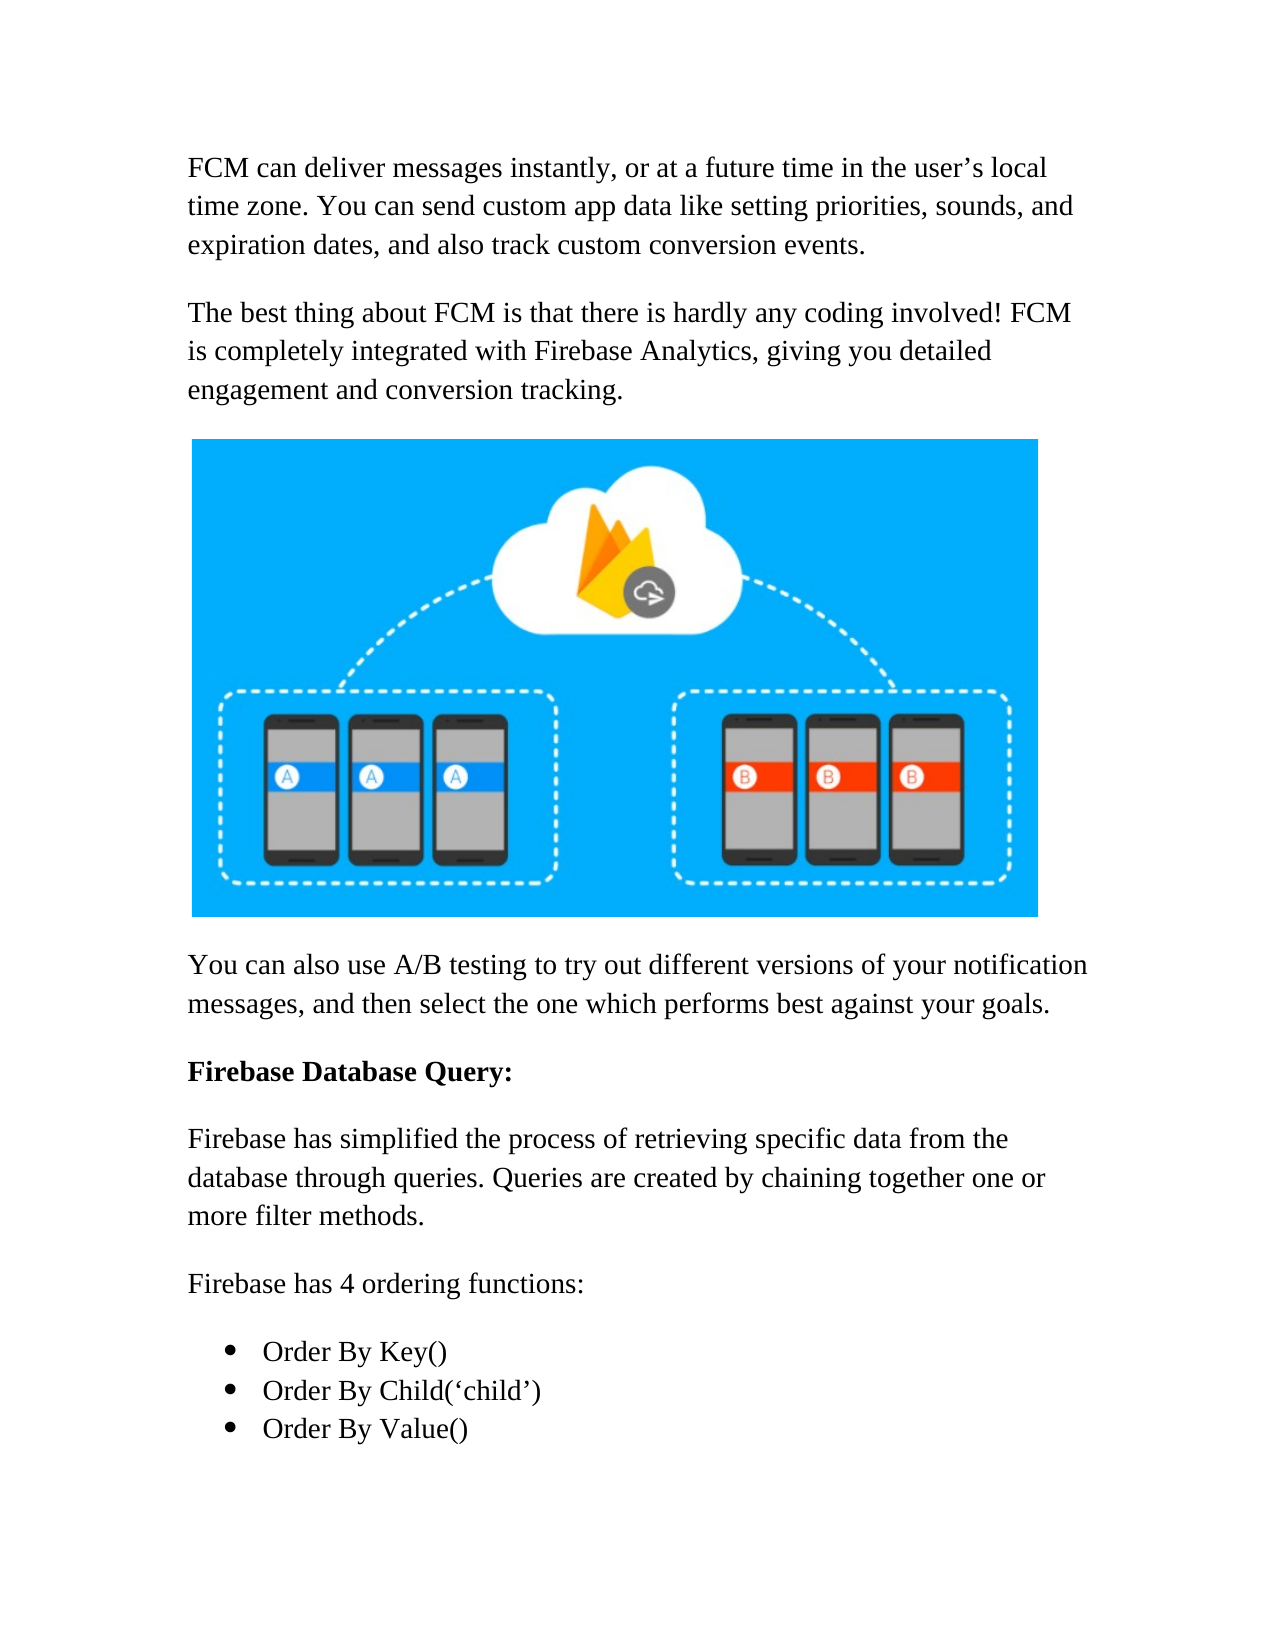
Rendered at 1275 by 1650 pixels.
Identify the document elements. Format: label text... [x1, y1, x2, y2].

picture [675, 872, 682, 880]
picture [805, 714, 882, 866]
picture [770, 881, 779, 886]
picture [293, 689, 303, 694]
picture [445, 590, 454, 597]
picture [553, 706, 559, 715]
picture [553, 720, 559, 729]
text FCM can deliver messages instantly, or at a future time in the user’s local time zone. You can send custom app data like setting priorities, sounds, and expiration dates, and also track custom conversion events. [187, 150, 1085, 261]
picture [221, 872, 229, 880]
picture [534, 689, 543, 694]
picture [780, 590, 789, 597]
picture [501, 881, 510, 886]
picture [671, 716, 676, 726]
picture [388, 881, 397, 886]
picture [224, 692, 233, 699]
picture [1007, 720, 1012, 729]
picture [813, 881, 822, 886]
picture [553, 833, 559, 842]
text You can also use A/B testing to try out different versions of your notification messages, and then select the one which performs best against your goals. [187, 947, 1088, 1019]
picture [902, 689, 911, 694]
picture [218, 830, 223, 839]
picture [336, 680, 346, 693]
picture [879, 668, 887, 677]
picture [850, 638, 858, 645]
picture [1007, 791, 1012, 800]
picture [348, 714, 424, 867]
picture [671, 787, 676, 796]
picture [954, 881, 964, 886]
picture [263, 714, 340, 867]
picture [686, 880, 695, 886]
picture [350, 689, 359, 694]
picture [444, 881, 453, 886]
picture [1006, 862, 1012, 871]
picture [378, 689, 388, 693]
picture [714, 881, 723, 886]
picture [218, 802, 223, 811]
picture [728, 881, 737, 886]
picture [841, 881, 850, 886]
picture [671, 759, 676, 768]
picture [218, 816, 223, 825]
picture [505, 689, 515, 693]
text Firebase has simplified the process of retrieving specific data from the database through queries. Queries are created by chaining together one or more filter methods. [187, 1121, 1085, 1232]
picture [529, 881, 541, 886]
picture [817, 689, 827, 694]
picture [982, 881, 994, 886]
picture [356, 658, 364, 666]
picture [671, 773, 676, 782]
picture [218, 844, 223, 853]
picture [1007, 748, 1012, 758]
picture [359, 881, 370, 886]
picture [1007, 833, 1012, 843]
picture [883, 881, 893, 886]
picture [279, 689, 289, 693]
picture [888, 680, 898, 693]
picture [690, 689, 700, 694]
picture [718, 689, 728, 693]
picture [671, 731, 676, 740]
picture [421, 604, 429, 611]
picture [409, 611, 418, 619]
picture [968, 881, 978, 886]
picture [827, 881, 836, 886]
text The best thing about FCM is that there is hardly any coding involved! FCM is completely integrated with Firebase Analytics, giving you detailed engagement and conversion tracking. [187, 295, 1085, 406]
picture [386, 628, 395, 636]
picture [1007, 777, 1012, 786]
picture [486, 881, 495, 886]
picture [554, 762, 559, 772]
picture [722, 714, 798, 866]
picture [671, 745, 676, 754]
picture [553, 847, 559, 857]
picture [987, 689, 996, 694]
picture [374, 881, 383, 886]
picture [330, 881, 340, 886]
picture [345, 881, 354, 886]
picture [784, 881, 794, 886]
picture [554, 819, 559, 828]
picture [458, 585, 467, 591]
picture [1007, 847, 1012, 857]
picture [398, 620, 406, 627]
picture [402, 881, 411, 886]
list Order By Key() [225, 1334, 1267, 1368]
picture [792, 597, 801, 603]
picture [855, 881, 864, 886]
picture [218, 716, 223, 726]
picture [672, 703, 677, 712]
picture [260, 881, 270, 886]
picture [671, 830, 676, 839]
picture [860, 648, 868, 656]
picture [553, 748, 559, 757]
picture [553, 734, 559, 743]
picture [873, 689, 884, 693]
picture [434, 689, 444, 693]
subtitle Firebase Database Query: [187, 1054, 1267, 1087]
picture [545, 874, 553, 882]
picture [754, 579, 763, 585]
picture [789, 689, 799, 693]
picture [761, 688, 770, 694]
text Firebase has 4 ordering functions: [187, 1266, 1267, 1300]
picture [433, 597, 442, 603]
picture [430, 881, 439, 886]
picture [671, 844, 676, 853]
picture [1000, 694, 1008, 701]
picture [472, 881, 482, 886]
picture [514, 881, 524, 886]
picture [889, 714, 965, 866]
picture [554, 791, 559, 800]
picture [1007, 762, 1012, 772]
picture [912, 881, 921, 886]
picture [250, 689, 260, 693]
picture [671, 816, 676, 825]
picture [828, 620, 836, 627]
picture [870, 658, 878, 666]
picture [471, 579, 480, 585]
picture [747, 689, 757, 693]
picture [366, 648, 374, 655]
picture [218, 703, 223, 712]
picture [798, 881, 809, 886]
picture [671, 801, 676, 811]
picture [925, 881, 935, 886]
picture [1007, 706, 1012, 715]
picture [917, 689, 926, 694]
picture [218, 773, 223, 782]
picture [321, 689, 331, 694]
picture [218, 731, 223, 740]
picture [767, 585, 776, 591]
picture [477, 689, 486, 694]
picture [999, 874, 1006, 882]
picture [700, 881, 709, 886]
picture [289, 881, 298, 886]
picture [416, 881, 425, 886]
picture [1007, 805, 1012, 814]
picture [218, 787, 223, 796]
picture [1007, 819, 1012, 828]
picture [274, 881, 284, 886]
picture [458, 881, 467, 886]
picture [816, 611, 825, 619]
picture [233, 880, 241, 886]
picture [246, 881, 256, 886]
picture [392, 689, 402, 693]
picture [265, 689, 275, 693]
picture [553, 861, 559, 871]
picture [671, 858, 676, 867]
picture [376, 638, 384, 645]
picture [733, 689, 742, 694]
picture [218, 745, 223, 754]
picture [1007, 734, 1012, 743]
list Order By Value() [225, 1411, 1267, 1445]
picture [347, 668, 355, 676]
picture [553, 805, 559, 814]
picture [553, 777, 559, 786]
picture [805, 604, 813, 611]
picture [898, 881, 907, 886]
picture [757, 881, 766, 886]
picture [364, 689, 374, 693]
picture [839, 629, 847, 636]
picture [420, 689, 430, 693]
list Order By Child(‘child’) [225, 1373, 1267, 1407]
picture [317, 881, 327, 886]
picture [432, 714, 509, 867]
picture [519, 689, 529, 693]
picture [218, 858, 223, 868]
picture [869, 881, 879, 886]
picture [302, 881, 312, 886]
picture [218, 759, 223, 768]
picture [547, 694, 554, 702]
picture [484, 466, 750, 635]
picture [742, 881, 751, 886]
picture [940, 881, 949, 886]
picture [678, 692, 686, 699]
